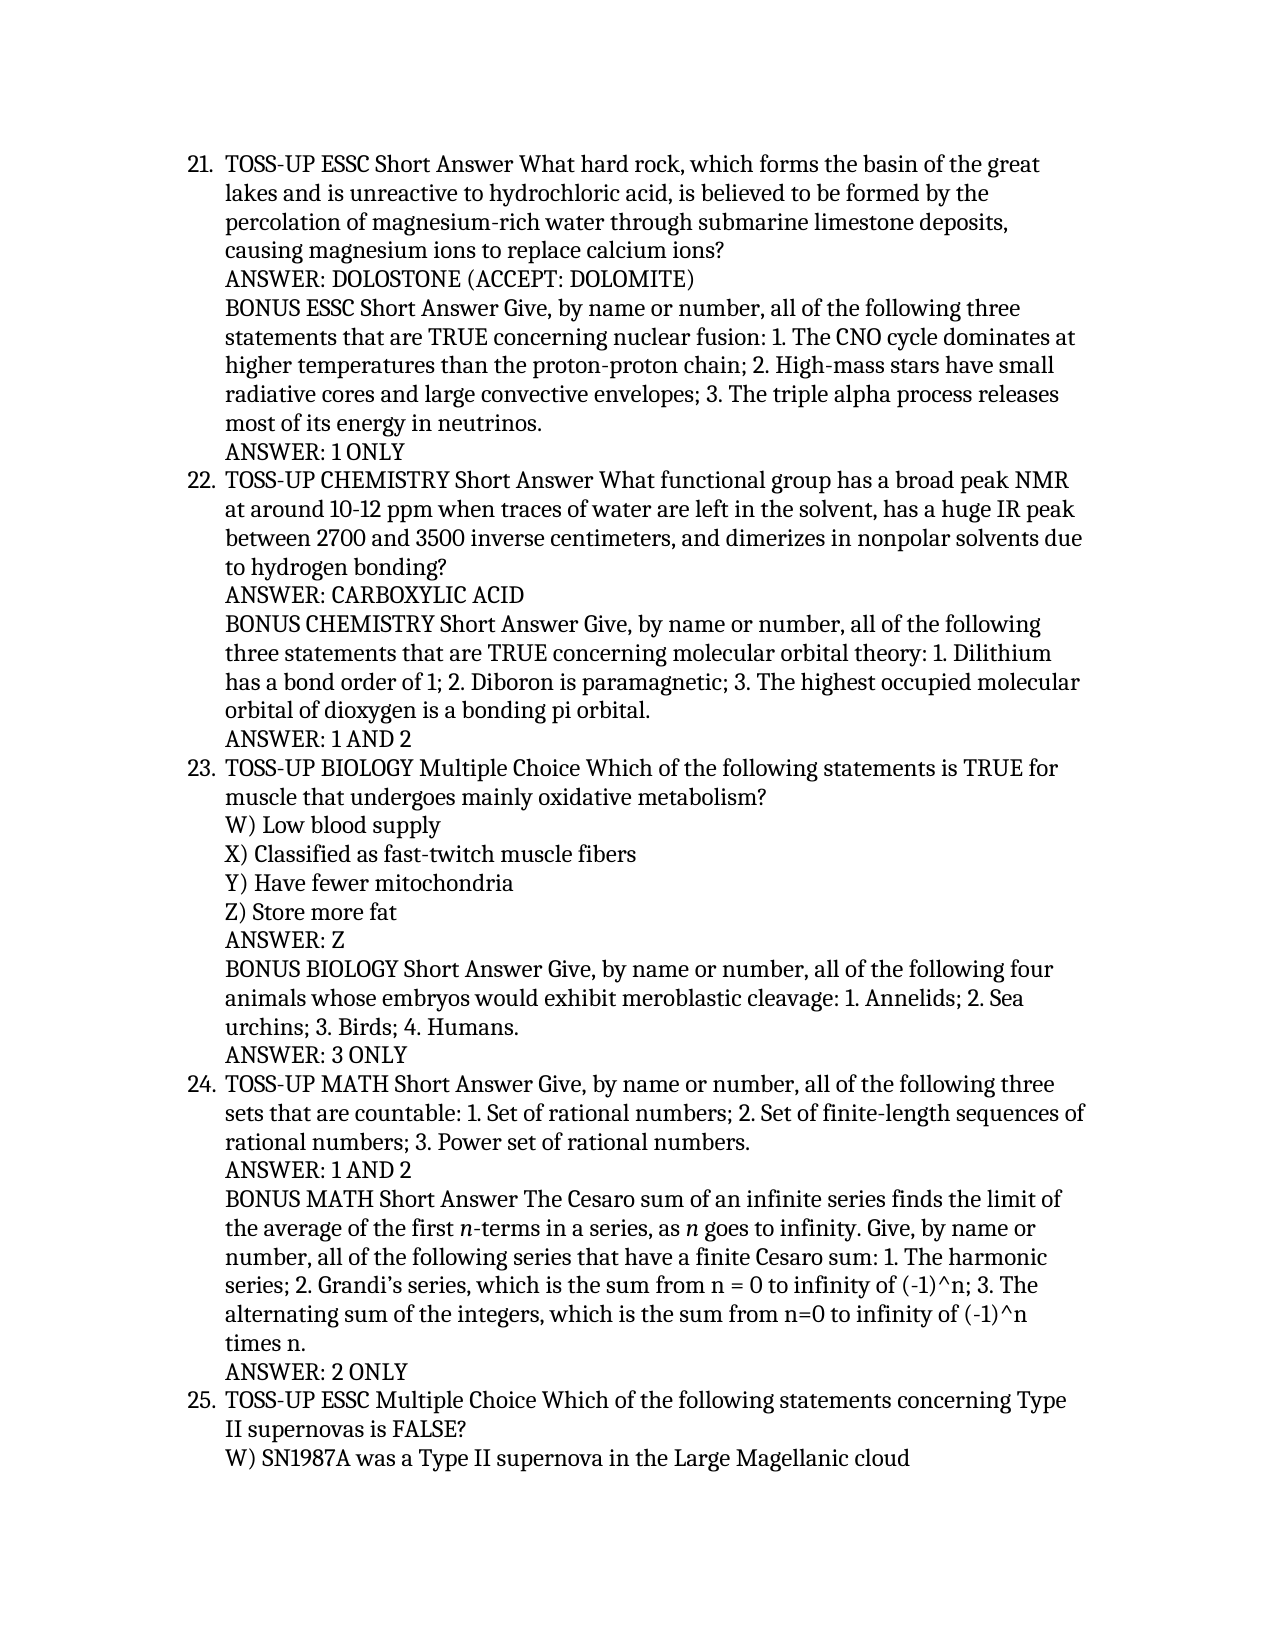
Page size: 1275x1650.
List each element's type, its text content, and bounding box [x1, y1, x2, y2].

list TOSS-UP CHEMISTRY Short Answer What functional group has a broad peak NMR at around 10-12 ppm when traces of water are left in the solvent, has a huge IR peak between 2700 and 3500 inverse centimeters, and dimerizes in nonpolar solvents due to hydrogen bonding? [187, 466, 1087, 581]
list ANSWER: 1 AND 2 [225, 1156, 1087, 1185]
list Y) Have fewer mitochondria [225, 869, 1087, 897]
list ANSWER: 1 AND 2 [225, 725, 1087, 754]
list TOSS-UP ESSC Short Answer What hard rock, which forms the basin of the great lakes and is unreactive to hydrochloric acid, is believed to be formed by the percolation of magnesium-rich water through submarine limestone deposits, causing magnesium ions to replace calcium ions? [187, 150, 1087, 265]
list BONUS ESSC Short Answer Give, by name or number, all of the following three statements that are TRUE concerning nuclear fusion: 1. The CNO cycle dominates at higher temperatures than the proton-proton chain; 2. High-mass stars have small radiative cores and large convective envelopes; 3. The triple alpha process releases most of its energy in neutrinos. [225, 294, 1087, 437]
list W) Low blood supply [225, 811, 1087, 840]
list ANSWER: 1 ONLY [225, 437, 1087, 466]
list W) SN1987A was a Type II supernova in the Large Magellanic cloud [225, 1444, 1087, 1472]
list X) Classified as fast-twitch muscle fibers [225, 840, 1087, 869]
list TOSS-UP MATH Short Answer Give, by name or number, all of the following three sets that are countable: 1. Set of rational numbers; 2. Set of finite-length sequences of rational numbers; 3. Power set of rational numbers. [187, 1070, 1087, 1156]
list Z) Store more fat [225, 897, 1087, 926]
list ANSWER: 3 ONLY [225, 1041, 1087, 1070]
list TOSS-UP BIOLOGY Multiple Choice Which of the following statements is TRUE for muscle that undergoes mainly oxidative metabolism? [187, 754, 1087, 811]
list ANSWER: CARBOXYLIC ACID [225, 581, 1087, 610]
list BONUS BIOLOGY Short Answer Give, by name or number, all of the following four animals whose embryos would exhibit meroblastic cleavage: 1. Annelids; 2. Sea urchins; 3. Birds; 4. Humans. [225, 955, 1087, 1041]
list ANSWER: DOLOSTONE (ACCEPT: DOLOMITE) [225, 265, 1087, 294]
list ANSWER: Z [225, 926, 1087, 955]
list ANSWER: 2 ONLY [225, 1357, 1087, 1386]
list TOSS-UP ESSC Multiple Choice Which of the following statements concerning Type II supernovas is FALSE? [187, 1386, 1087, 1444]
list BONUS MATH Short Answer The Cesaro sum of an infinite series finds the limit of the average of the first n-terms in a series, as n goes to infinity. Give, by name or number, all of the following series that have a finite Cesaro sum: 1. The harmonic series; 2. Grandi’s series, which is the sum from n = 0 to infinity of (-1)^n; 3. The alternating sum of the integers, which is the sum from n=0 to infinity of (-1)^n times n. [225, 1185, 1087, 1357]
list BONUS CHEMISTRY Short Answer Give, by name or number, all of the following three statements that are TRUE concerning molecular orbital theory: 1. Dilithium has a bond order of 1; 2. Diboron is paramagnetic; 3. The highest occupied molecular orbital of dioxygen is a bonding pi orbital. [225, 610, 1087, 725]
